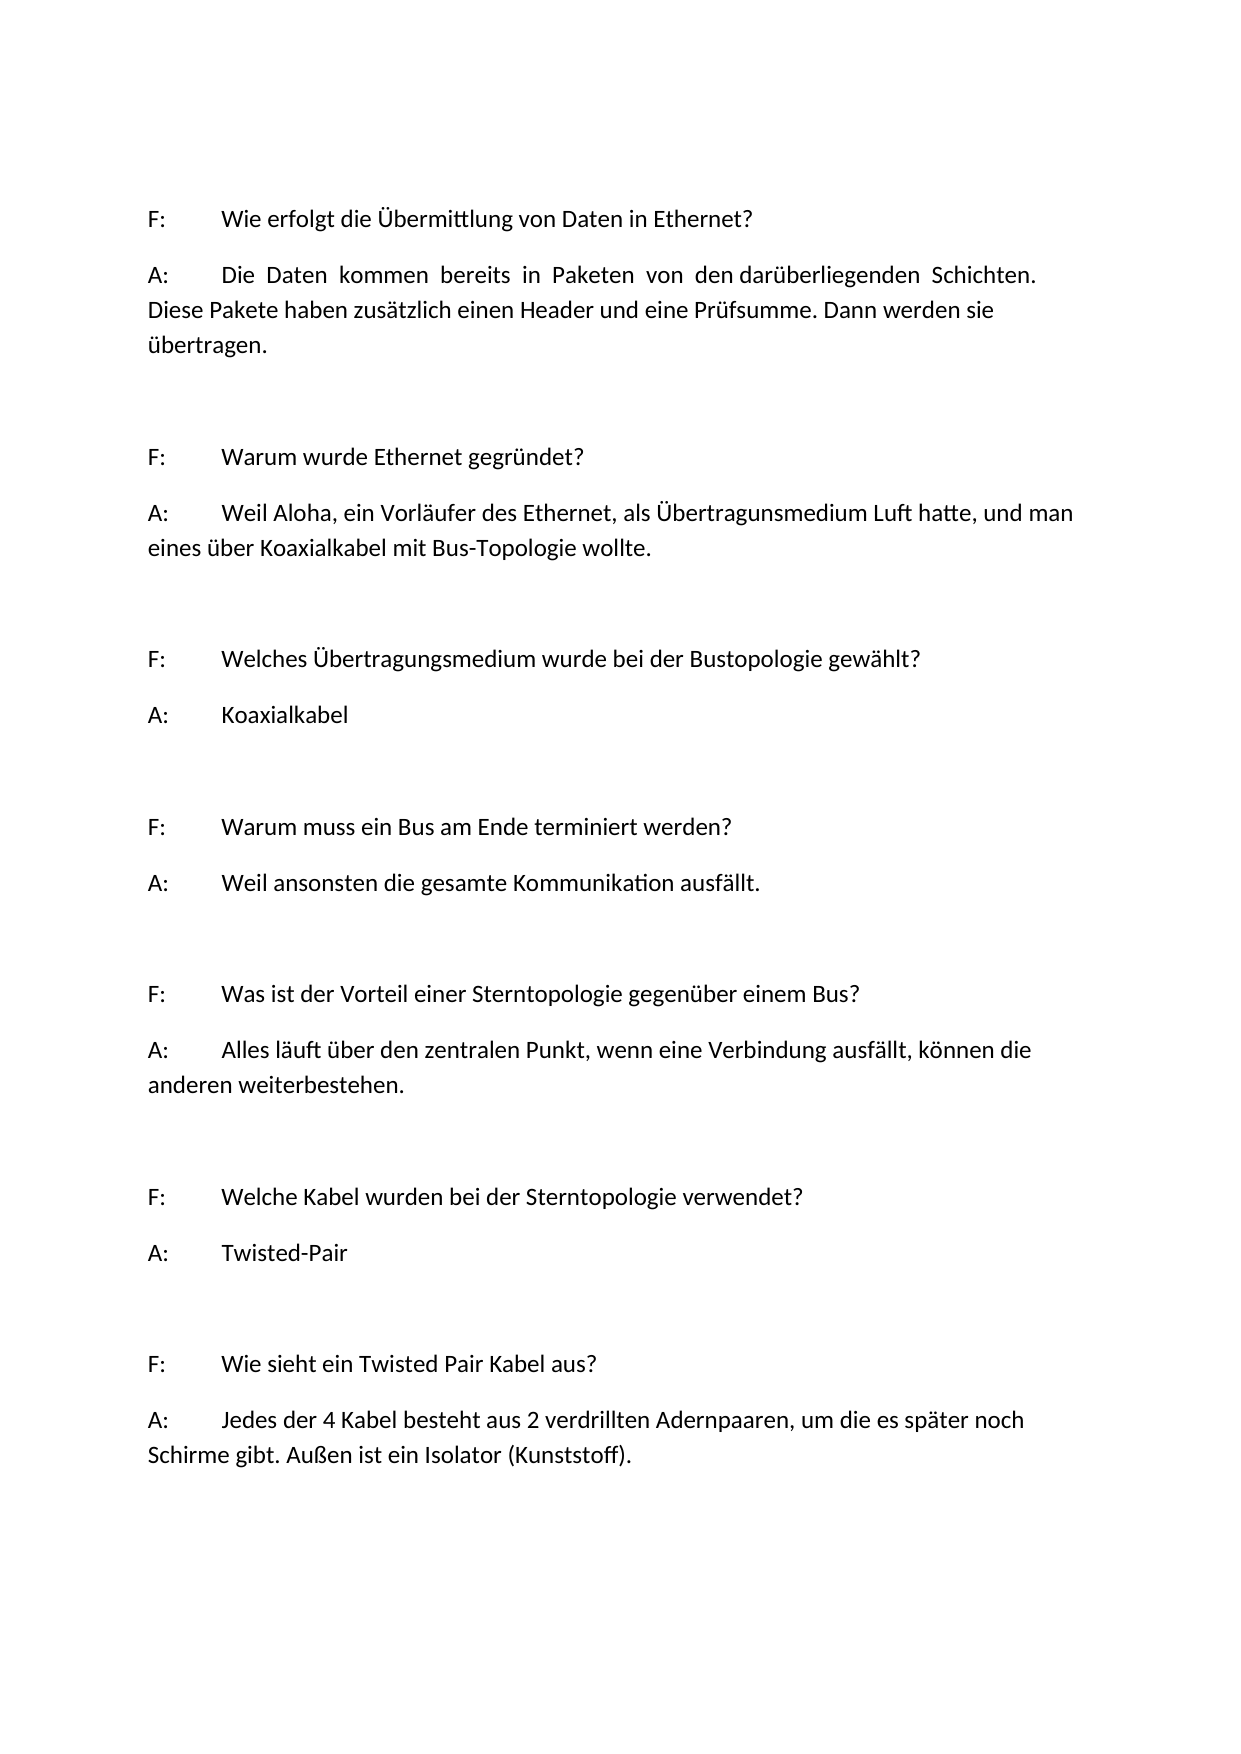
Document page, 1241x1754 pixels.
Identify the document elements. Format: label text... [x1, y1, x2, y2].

text F: Welche Kabel wurden bei der Sterntopologie verwendet? [148, 1181, 1093, 1211]
text A: Die Daten kommen bereits in Paketen von den darüberliegenden Schichten. Diese Pakete haben zusätzlich einen Header und eine Prüfsumme. Dann werden sie übertragen. [148, 259, 1093, 360]
text A: Jedes der 4 Kabel besteht aus 2 verdrillten Adernpaaren, um die es später noch Schirme gibt. Außen ist ein Isolator (Kunststoff). [148, 1404, 1093, 1470]
text F: Welches Übertragungsmedium wurde bei der Bustopologie gewählt? [148, 643, 1093, 674]
text F: Warum muss ein Bus am Ende terminiert werden? [148, 811, 1093, 841]
text F: Was ist der Vorteil einer Sterntopologie gegenüber einem Bus? [148, 978, 1093, 1009]
text A: Twisted-Pair [148, 1237, 1093, 1267]
text A: Alles läuft über den zentralen Punkt, wenn eine Verbindung ausfällt, können die anderen weiterbestehen. [148, 1034, 1093, 1100]
text F: Wie sieht ein Twisted Pair Kabel aus? [148, 1348, 1093, 1379]
text A: Koaxialkabel [148, 699, 1093, 730]
text F: Warum wurde Ethernet gegründet? [148, 441, 1093, 471]
text A: Weil ansonsten die gesamte Kommunikation ausfällt. [148, 867, 1093, 897]
text F: Wie erfolgt die Übermittlung von Daten in Ethernet? [148, 203, 1093, 234]
text A: Weil Aloha, ein Vorläufer des Ethernet, als Übertragunsmedium Luft hatte, und man eines über Koaxialkabel mit Bus-Topologie wollte. [148, 497, 1093, 562]
